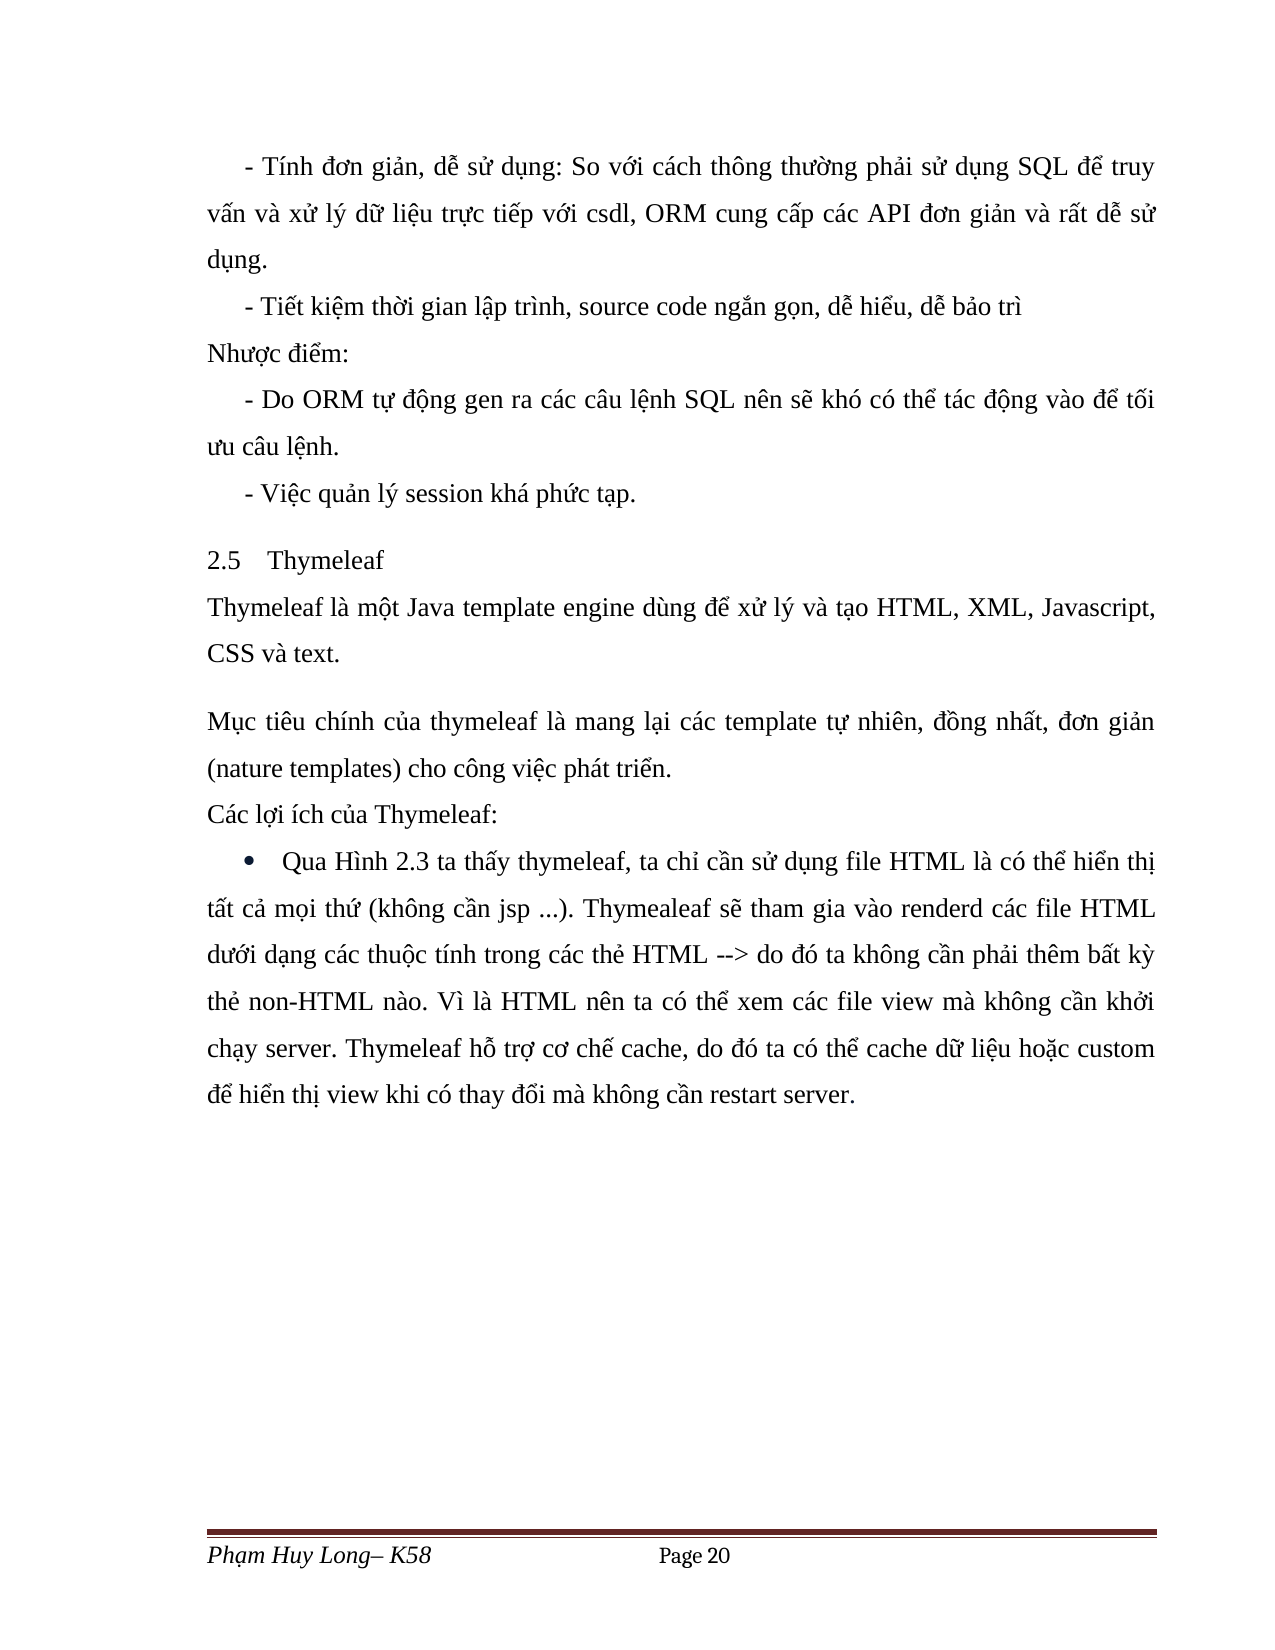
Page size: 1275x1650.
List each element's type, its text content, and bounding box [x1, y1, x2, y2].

subtitle 2.5 Thymeleaf [207, 544, 1157, 575]
text Thymeleaf là một Java template engine dùng để xử lý và tạo HTML, XML, Javascript, CSS và text. [207, 591, 1157, 669]
text - Tiết kiệm thời gian lập trình, source code ngắn gọn, dễ hiểu, dễ bảo trì [207, 290, 1157, 321]
text - Do ORM tự động gen ra các câu lệnh SQL nên sẽ khó có thể tác động vào để tối ưu câu lệnh. [207, 383, 1157, 461]
list Các lợi ích của Thymeleaf: [207, 798, 1157, 829]
list Qua Hình 2.3 ta thấy thymeleaf, ta chỉ cần sử dụng file HTML là có thể hiển thị tất cả mọi thứ (không cần jsp ...). Thymealeaf sẽ tham gia vào renderd các file HTML dưới dạng các thuộc tính trong các thẻ HTML --> do đó ta không cần phải thêm bất kỳ thẻ non-HTML nào. Vì là HTML nên ta có thể xem các file view mà không cần khởi chạy server. Thymeleaf hỗ trợ cơ chế cache, do đó ta có thể cache dữ liệu hoặc custom để hiển thị view khi có thay đổi mà không cần restart server. [207, 845, 1157, 1109]
list Mục tiêu chính của thymeleaf là mang lại các template tự nhiên, đồng nhất, đơn giản (nature templates) cho công việc phát triển. [207, 705, 1157, 783]
text Nhược điểm: [207, 337, 1157, 368]
text - Việc quản lý session khá phức tạp. [207, 477, 1157, 508]
text - Tính đơn giản, dễ sử dụng: So với cách thông thường phải sử dụng SQL để truy vấn và xử lý dữ liệu trực tiếp với csdl, ORM cung cấp các API đơn giản và rất dễ sử dụng. [207, 150, 1157, 274]
